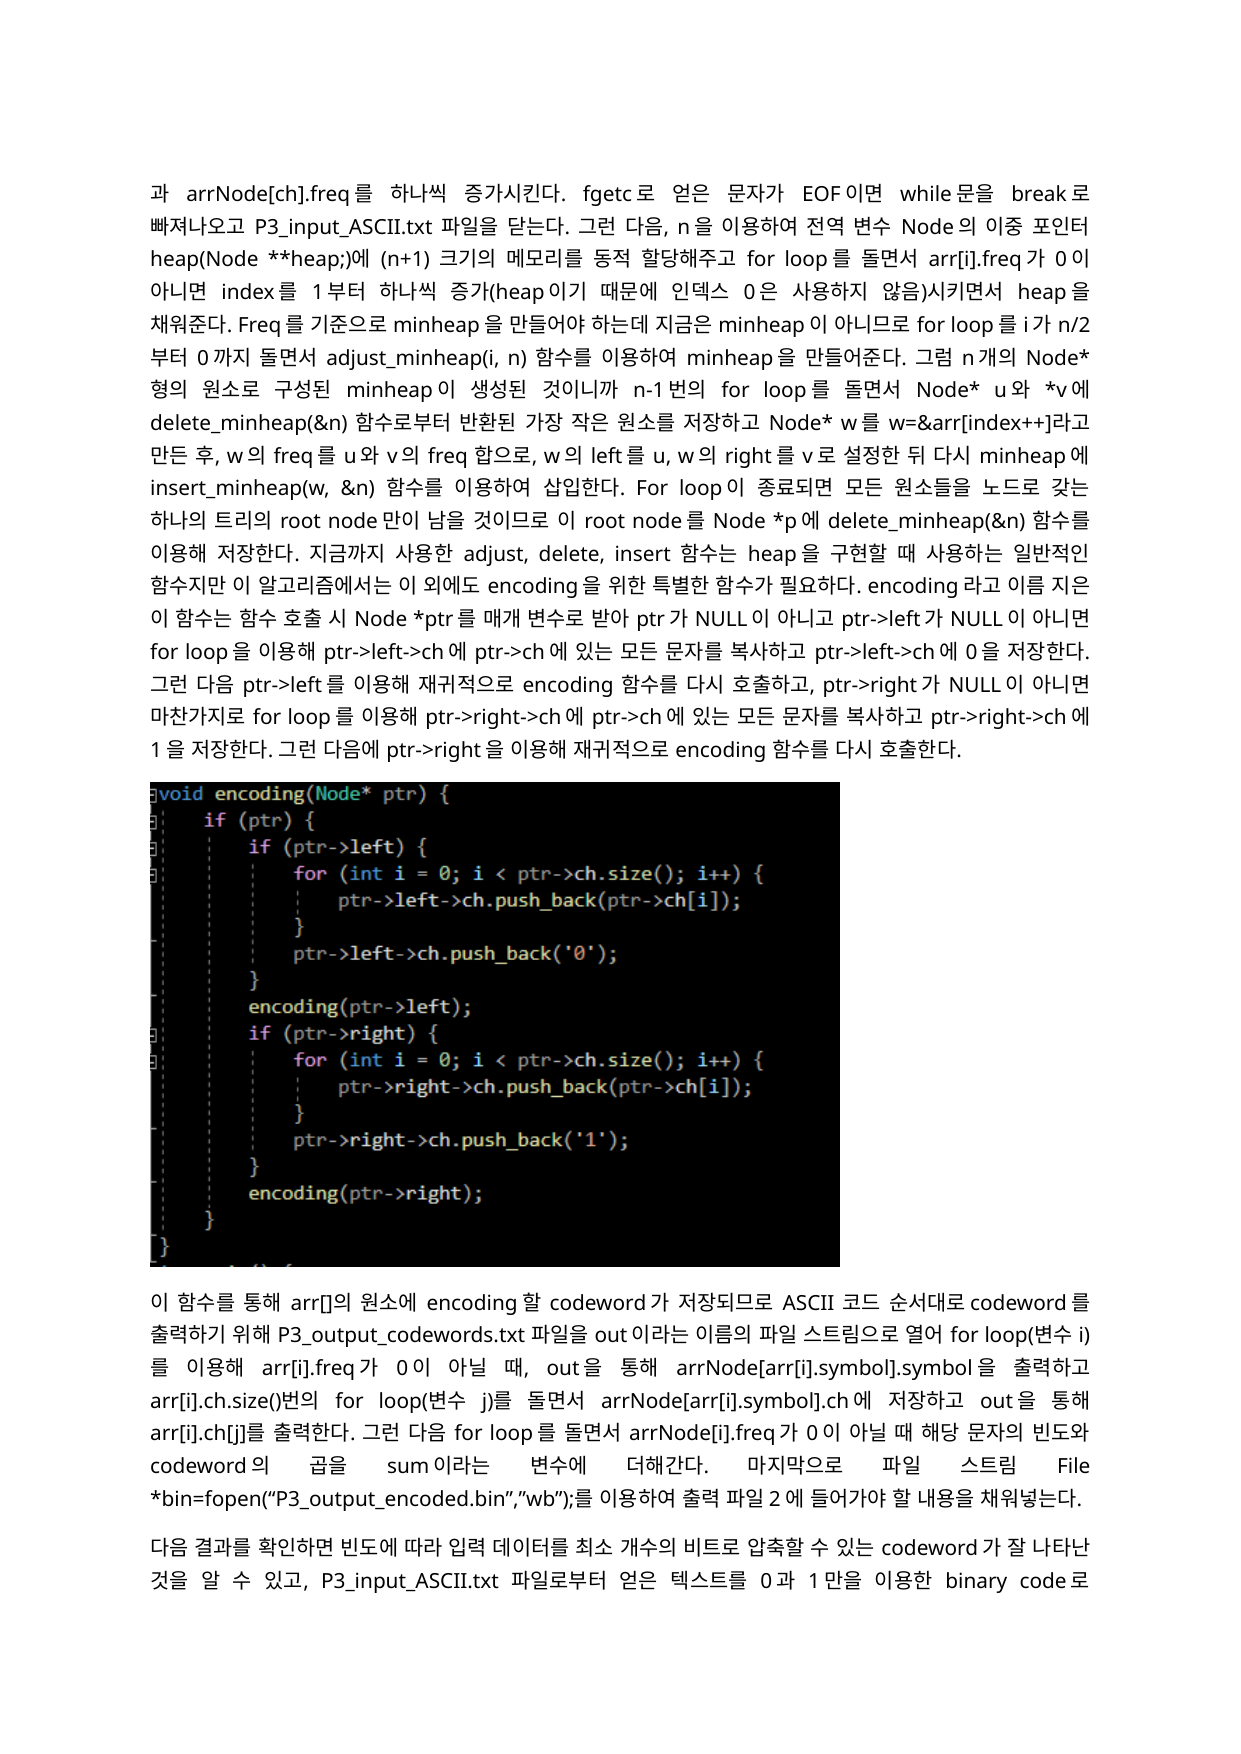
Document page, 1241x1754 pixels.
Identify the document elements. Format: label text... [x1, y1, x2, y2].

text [150, 177, 1090, 763]
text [150, 1531, 1090, 1594]
text 이 함수를 통해 arr[]의 원소에 encoding할 codeword가 저장되므로 ASCII 코드 순서대로codeword를 출력하기 위해 P3_output_codewords.txt 파일을 out이라는 이름의 파일 스트림으로 열어 for loop(변수 i)를 이용해 arr[i].freq가 0이 아닐 때, out을 통해 arrNode[arr[i].symbol].symbol을 출력하고 arr[i].ch.size()번의 for loop(변수 j)를 돌면서 arrNode[arr[i].symbol].ch에 저장하고 out을 통해 arr[i].ch[j]를 출력한다. 그런 다음 for loop를 돌면서 arrNode[i].freq가 0이 아닐 때 해당 문자의 빈도와 codeword의 곱을 sum이라는 변수에 더해간다. 마지막으로 파일 스트림 File *bin=fopen(“P3_output_encoded.bin”,”wb”);를 이용하여 출력 파일2에 들어가야 할 내용을 채워넣는다. [150, 1286, 1090, 1512]
picture [150, 782, 840, 1267]
